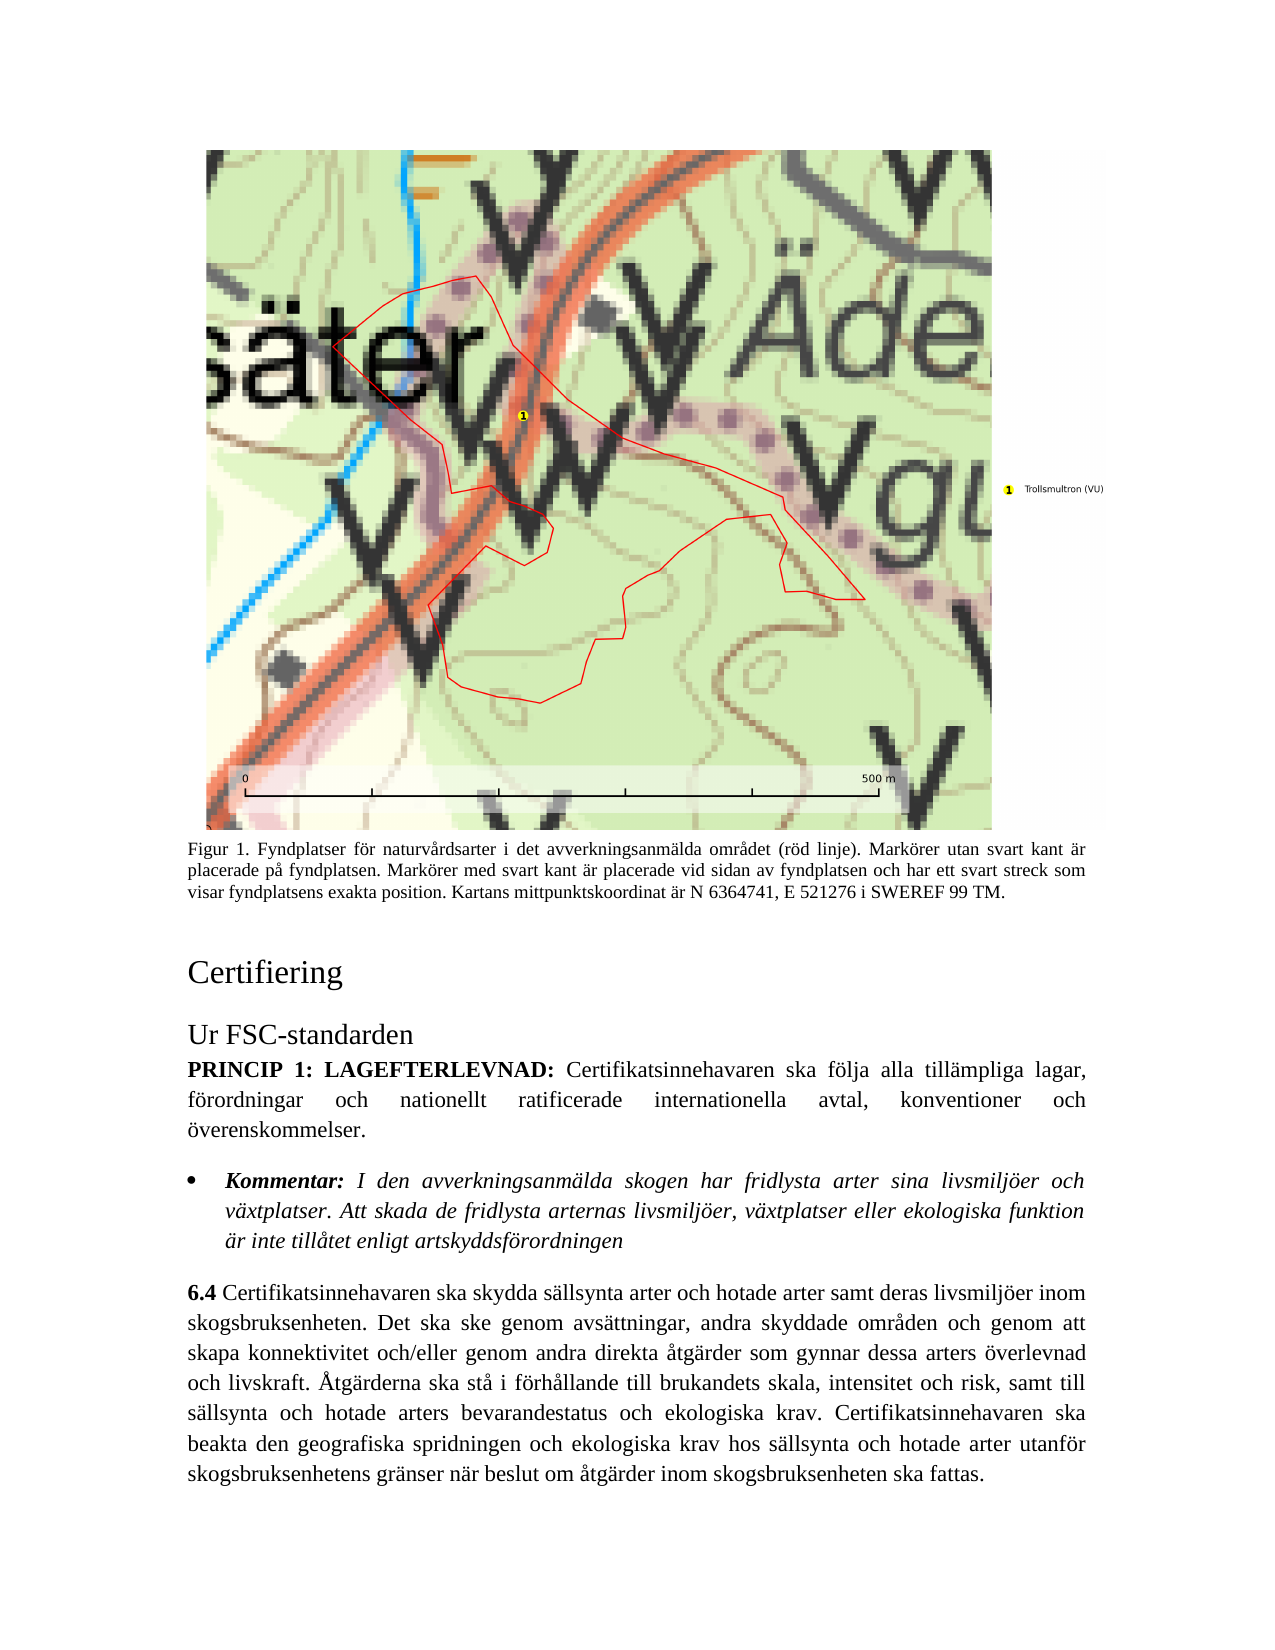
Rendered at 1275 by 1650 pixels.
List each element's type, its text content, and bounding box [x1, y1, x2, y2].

subtitle Ur FSC-standarden [187, 1017, 1087, 1051]
picture [206, 150, 1107, 830]
list Kommentar: I den avverkningsanmälda skogen har fridlysta arter sina livsmiljöer och växtplatser. Att skada de fridlysta arternas livsmiljöer, växtplatser eller ekologiska funktion är inte tillåtet enligt artskyddsförordningen [187, 1167, 1087, 1254]
subtitle Certifiering [187, 952, 1087, 991]
text Figur 1. Fyndplatser för naturvårdsarter i det avverkningsanmälda området (röd linje). Markörer utan svart kant är placerade på fyndplatsen. Markörer med svart kant är placerade vid sidan av fyndplatsen och har ett svart streck som visar fyndplatsens exakta position. Kartans mittpunktskoordinat är N 6364741, E 521276 i SWEREF 99 TM. [187, 837, 1087, 902]
text PRINCIP 1: LAGEFTERLEVNAD: Certifikatsinnehavaren ska följa alla tillämpliga lagar, förordningar och nationellt ratificerade internationella avtal, konventioner och överenskommelser. [187, 1056, 1087, 1142]
text 6.4 Certifikatsinnehavaren ska skydda sällsynta arter och hotade arter samt deras livsmiljöer inom skogsbruksenheten. Det ska ske genom avsättningar, andra skyddade områden och genom att skapa konnektivitet och/eller genom andra direkta åtgärder som gynnar dessa arters överlevnad och livskraft. Åtgärderna ska stå i förhållande till brukandets skala, intensitet och risk, samt till sällsynta och hotade arters bevarandestatus och ekologiska krav. Certifikatsinnehavaren ska beakta den geografiska spridningen och ekologiska krav hos sällsynta och hotade arter utanför skogsbruksenhetens gränser när beslut om åtgärder inom skogsbruksenheten ska fattas. [187, 1278, 1087, 1486]
